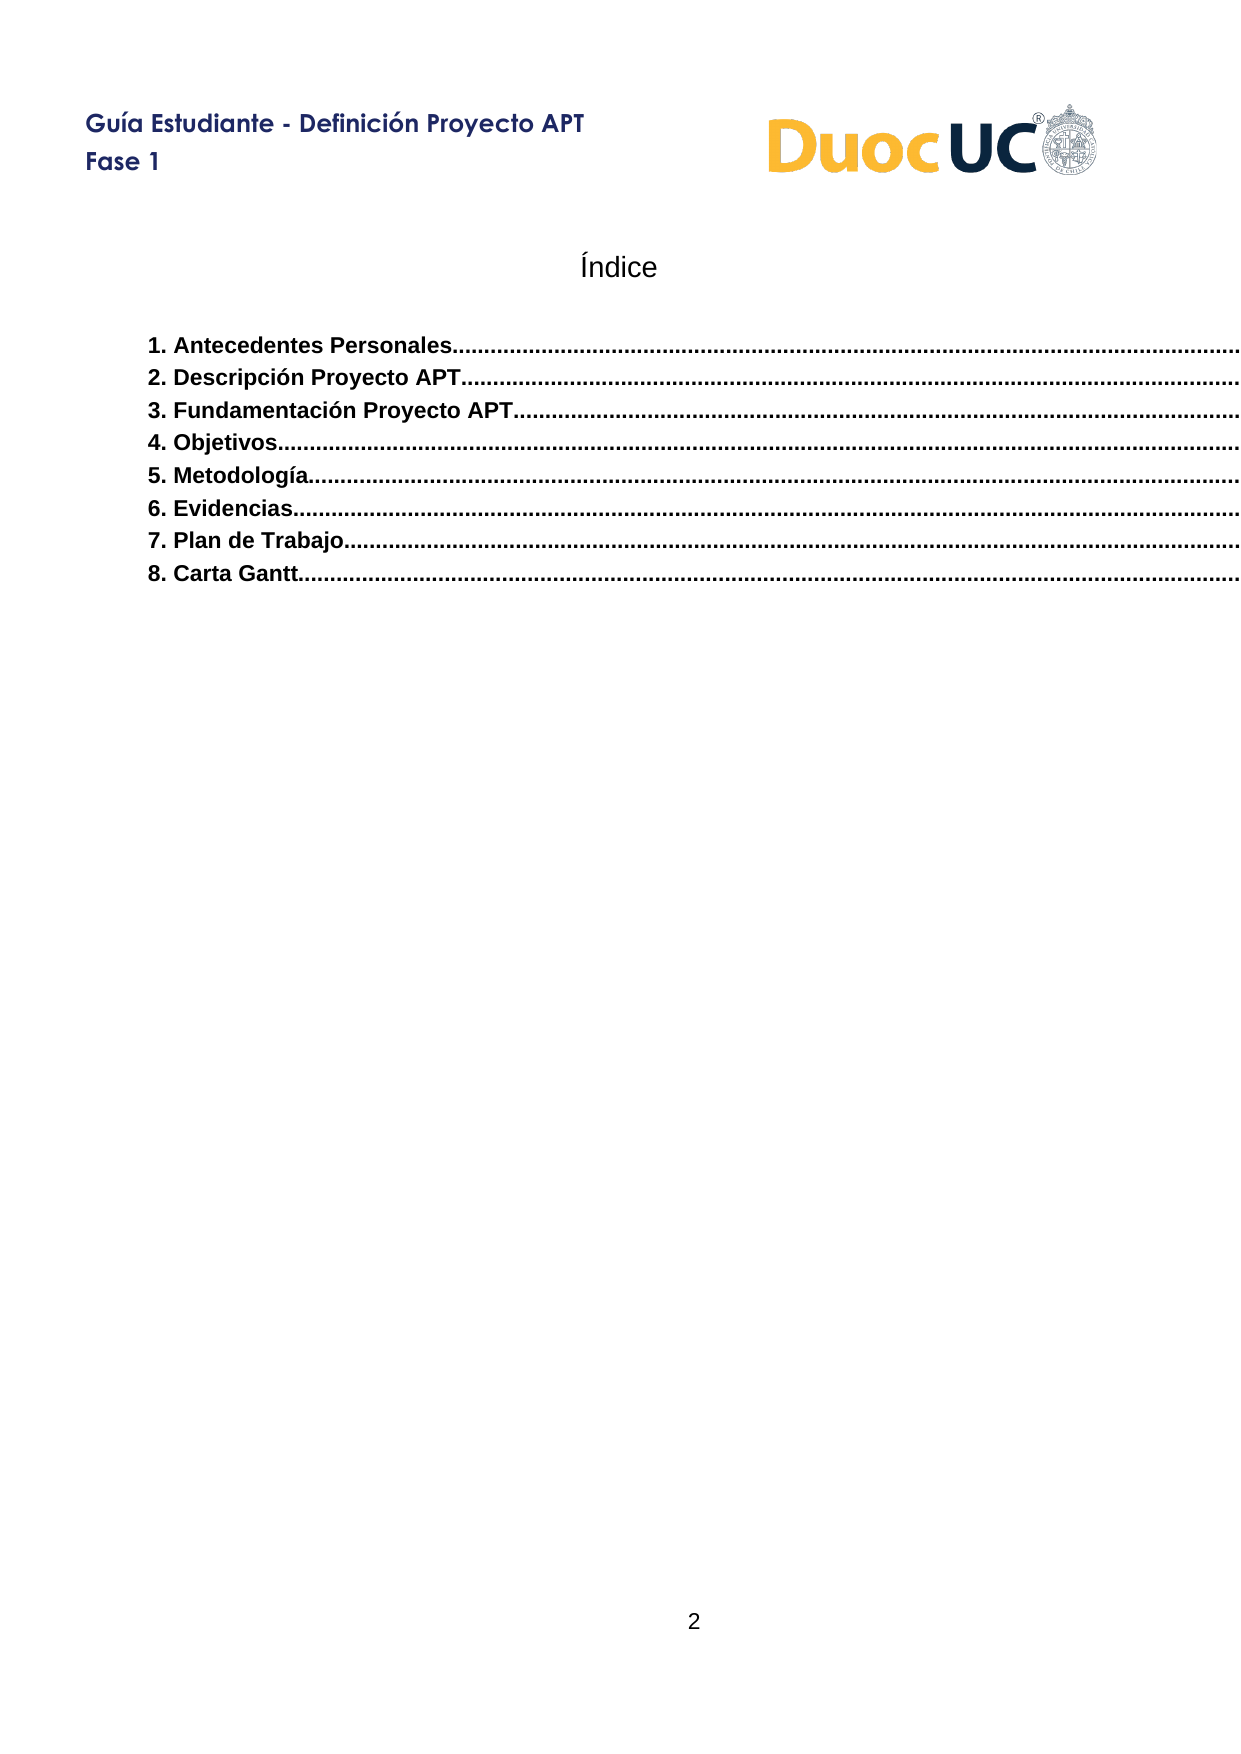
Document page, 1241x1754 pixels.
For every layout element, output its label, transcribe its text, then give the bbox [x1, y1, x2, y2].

picture [768, 104, 1097, 175]
text Índice [148, 250, 1090, 283]
